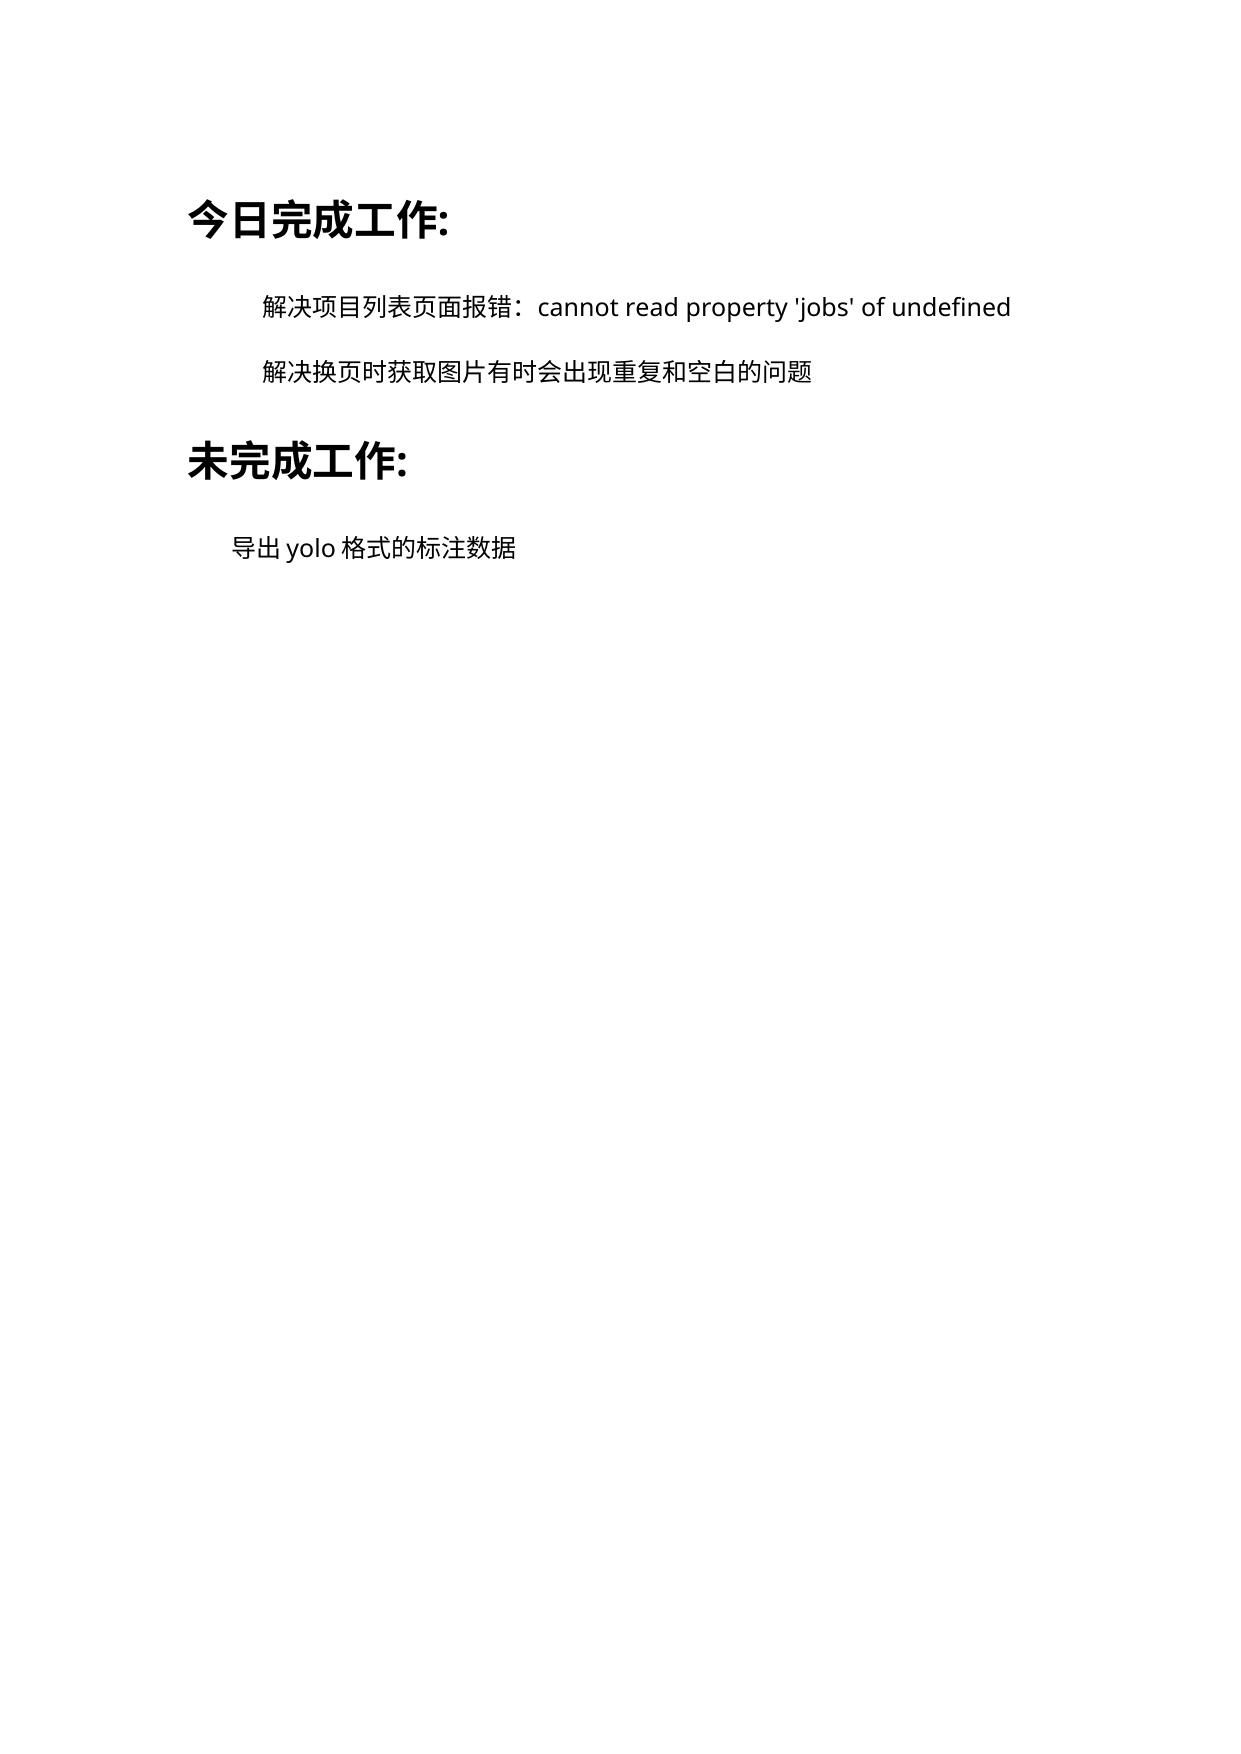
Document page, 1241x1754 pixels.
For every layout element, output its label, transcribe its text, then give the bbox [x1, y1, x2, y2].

text 导出yolo格式的标注数据 [187, 514, 1053, 579]
subtitle 今日完成工作: [187, 185, 1053, 250]
subtitle 未完成工作: [187, 426, 1053, 491]
text 解决项目列表页面报错：cannot read property 'jobs' of undefined [262, 273, 1053, 338]
text 解决换页时获取图片有时会出现重复和空白的问题 [262, 338, 1053, 403]
